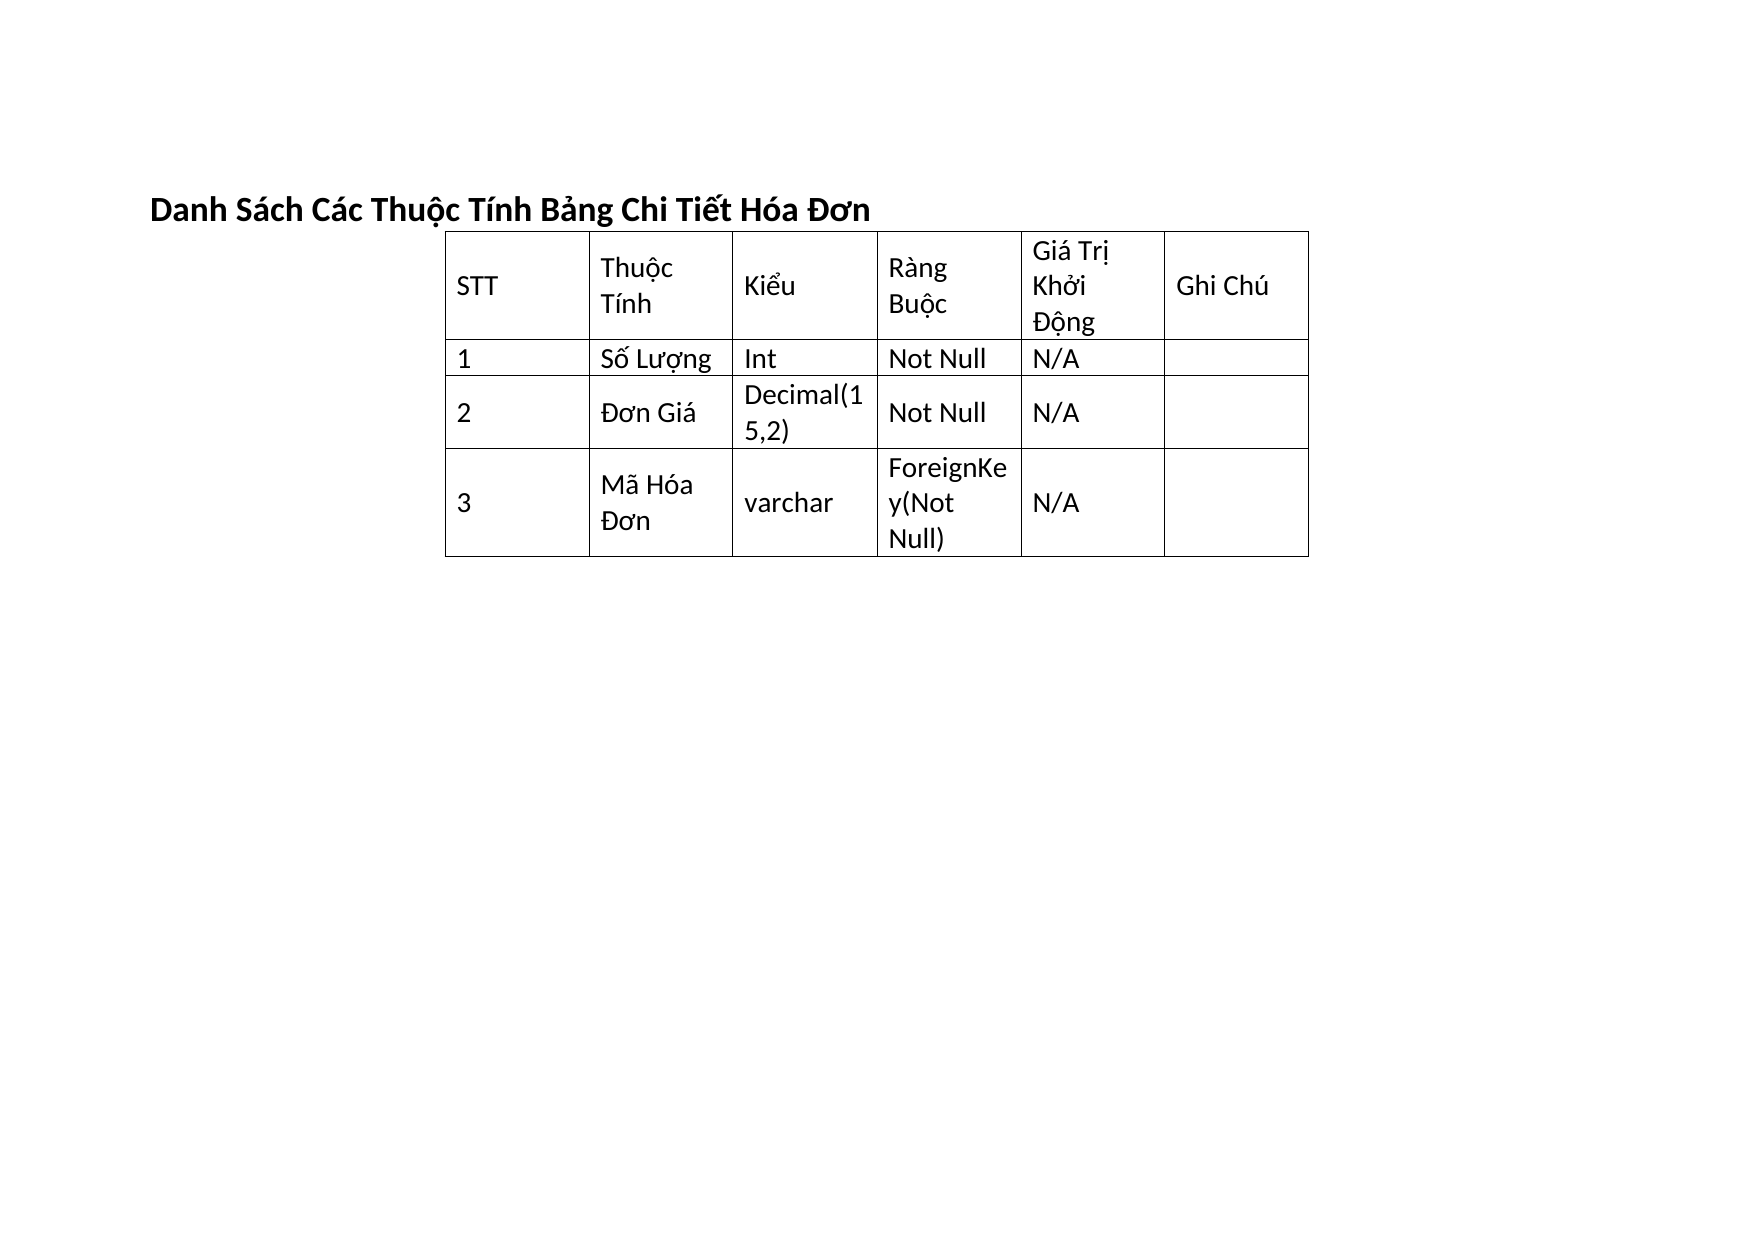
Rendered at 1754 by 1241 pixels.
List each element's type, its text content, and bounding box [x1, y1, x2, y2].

table_header Kiểu [733, 232, 877, 339]
table_header Giá Trị Khởi Động [1022, 232, 1164, 339]
table_cell Số Lượng [590, 340, 732, 375]
table_cell Decimal(15,2) [733, 376, 877, 448]
table_header STT [446, 232, 589, 339]
table_cell [1165, 340, 1308, 375]
table_cell ForeignKey(Not Null) [878, 449, 1021, 556]
table_cell N/A [1022, 376, 1164, 448]
table_cell Mã Hóa Đơn [590, 449, 732, 556]
table_cell N/A [1022, 340, 1164, 375]
table_cell 1 [446, 340, 589, 375]
table_cell Not Null [878, 340, 1021, 375]
table_cell 2 [446, 376, 589, 448]
table_header Thuộc Tính [590, 232, 732, 339]
table_cell 3 [446, 449, 589, 556]
text Danh Sách Các Thuộc Tính Bảng Chi Tiết Hóa Đơn [150, 187, 1604, 231]
table_cell N/A [1022, 449, 1164, 556]
table_cell Int [733, 340, 877, 375]
table_header Ghi Chú [1165, 232, 1308, 339]
table_cell [1165, 449, 1308, 556]
table_cell Not Null [878, 376, 1021, 448]
table_cell [1165, 376, 1308, 448]
table_cell Đơn Giá [590, 376, 732, 448]
table_cell varchar [733, 449, 877, 556]
table_header Ràng Buộc [878, 232, 1021, 339]
